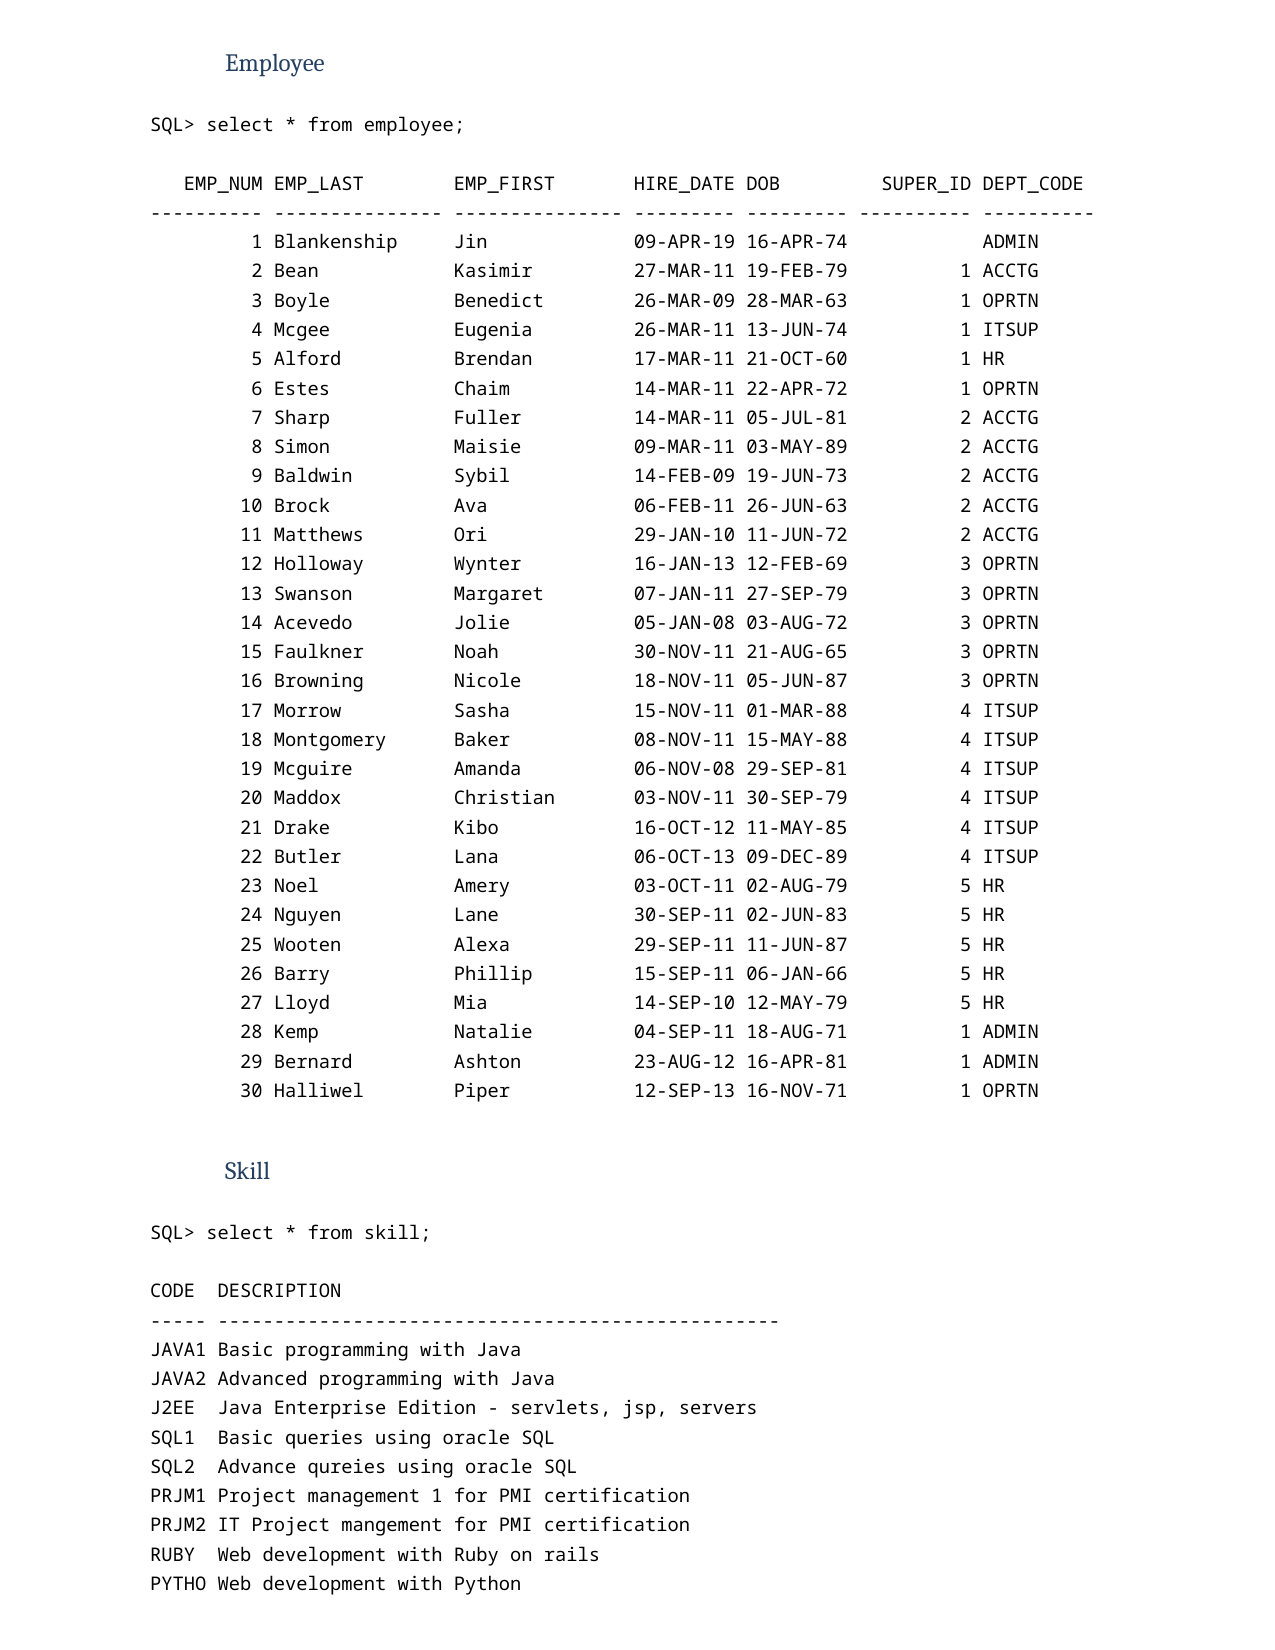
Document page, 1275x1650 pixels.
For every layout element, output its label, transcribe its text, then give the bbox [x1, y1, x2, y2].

list 24 Nguyen Lane 30-SEP-11 02-JUN-83 5 HR [150, 902, 1200, 927]
list 27 Lloyd Mia 14-SEP-10 12-MAY-79 5 HR [150, 989, 1200, 1015]
subtitle Employee [150, 49, 1200, 78]
list 21 Drake Kibo 16-OCT-12 11-MAY-85 4 ITSUP [150, 814, 1200, 839]
list 17 Morrow Sasha 15-NOV-11 01-MAR-88 4 ITSUP [150, 697, 1200, 722]
list 5 Alford Brendan 17-MAR-11 21-OCT-60 1 HR [150, 346, 1200, 371]
list 22 Butler Lana 06-OCT-13 09-DEC-89 4 ITSUP [150, 843, 1200, 869]
list PYTHO Web development with Python [150, 1570, 1200, 1596]
list 2 Bean Kasimir 27-MAR-11 19-FEB-79 1 ACCTG [150, 258, 1200, 283]
list SQL2 Advance qureies using oracle SQL [150, 1453, 1200, 1479]
list ---------- --------------- --------------- --------- --------- ---------- ---------- [150, 199, 1200, 225]
list 1 Blankenship Jin 09-APR-19 16-APR-74 ADMIN [150, 228, 1200, 254]
list 19 Mcguire Amanda 06-NOV-08 29-SEP-81 4 ITSUP [150, 755, 1200, 781]
list 6 Estes Chaim 14-MAR-11 22-APR-72 1 OPRTN [150, 375, 1200, 400]
list 3 Boyle Benedict 26-MAR-09 28-MAR-63 1 OPRTN [150, 287, 1200, 313]
list 9 Baldwin Sybil 14-FEB-09 19-JUN-73 2 ACCTG [150, 463, 1200, 488]
list 11 Matthews Ori 29-JAN-10 11-JUN-72 2 ACCTG [150, 521, 1200, 547]
list RUBY Web development with Ruby on rails [150, 1541, 1200, 1567]
list 8 Simon Maisie 09-MAR-11 03-MAY-89 2 ACCTG [150, 433, 1200, 459]
list 12 Holloway Wynter 16-JAN-13 12-FEB-69 3 OPRTN [150, 551, 1200, 576]
list SQL> select * from skill; [150, 1219, 1200, 1244]
list 16 Browning Nicole 18-NOV-11 05-JUN-87 3 OPRTN [150, 668, 1200, 693]
list PRJM1 Project management 1 for PMI certification [150, 1482, 1200, 1508]
list 26 Barry Phillip 15-SEP-11 06-JAN-66 5 HR [150, 960, 1200, 986]
list 10 Brock Ava 06-FEB-11 26-JUN-63 2 ACCTG [150, 492, 1200, 517]
list JAVA2 Advanced programming with Java [150, 1365, 1200, 1391]
list 28 Kemp Natalie 04-SEP-11 18-AUG-71 1 ADMIN [150, 1019, 1200, 1044]
list 23 Noel Amery 03-OCT-11 02-AUG-79 5 HR [150, 872, 1200, 898]
list SQL> select * from employee; [150, 111, 1200, 137]
list CODE DESCRIPTION [150, 1278, 1200, 1303]
list 20 Maddox Christian 03-NOV-11 30-SEP-79 4 ITSUP [150, 785, 1200, 810]
list 4 Mcgee Eugenia 26-MAR-11 13-JUN-74 1 ITSUP [150, 316, 1200, 342]
list 30 Halliwel Piper 12-SEP-13 16-NOV-71 1 OPRTN [150, 1077, 1200, 1103]
list 18 Montgomery Baker 08-NOV-11 15-MAY-88 4 ITSUP [150, 726, 1200, 752]
list SQL1 Basic queries using oracle SQL [150, 1424, 1200, 1449]
list JAVA1 Basic programming with Java [150, 1336, 1200, 1362]
subtitle Skill [150, 1157, 1200, 1186]
list J2EE Java Enterprise Edition - servlets, jsp, servers [150, 1395, 1200, 1420]
list 13 Swanson Margaret 07-JAN-11 27-SEP-79 3 OPRTN [150, 580, 1200, 605]
list 14 Acevedo Jolie 05-JAN-08 03-AUG-72 3 OPRTN [150, 609, 1200, 634]
list 7 Sharp Fuller 14-MAR-11 05-JUL-81 2 ACCTG [150, 404, 1200, 430]
list 29 Bernard Ashton 23-AUG-12 16-APR-81 1 ADMIN [150, 1048, 1200, 1074]
list 15 Faulkner Noah 30-NOV-11 21-AUG-65 3 OPRTN [150, 638, 1200, 664]
list EMP_NUM EMP_LAST EMP_FIRST HIRE_DATE DOB SUPER_ID DEPT_CODE [150, 170, 1200, 196]
list ----- -------------------------------------------------- [150, 1307, 1200, 1332]
list PRJM2 IT Project mangement for PMI certification [150, 1512, 1200, 1537]
list 25 Wooten Alexa 29-SEP-11 11-JUN-87 5 HR [150, 931, 1200, 957]
